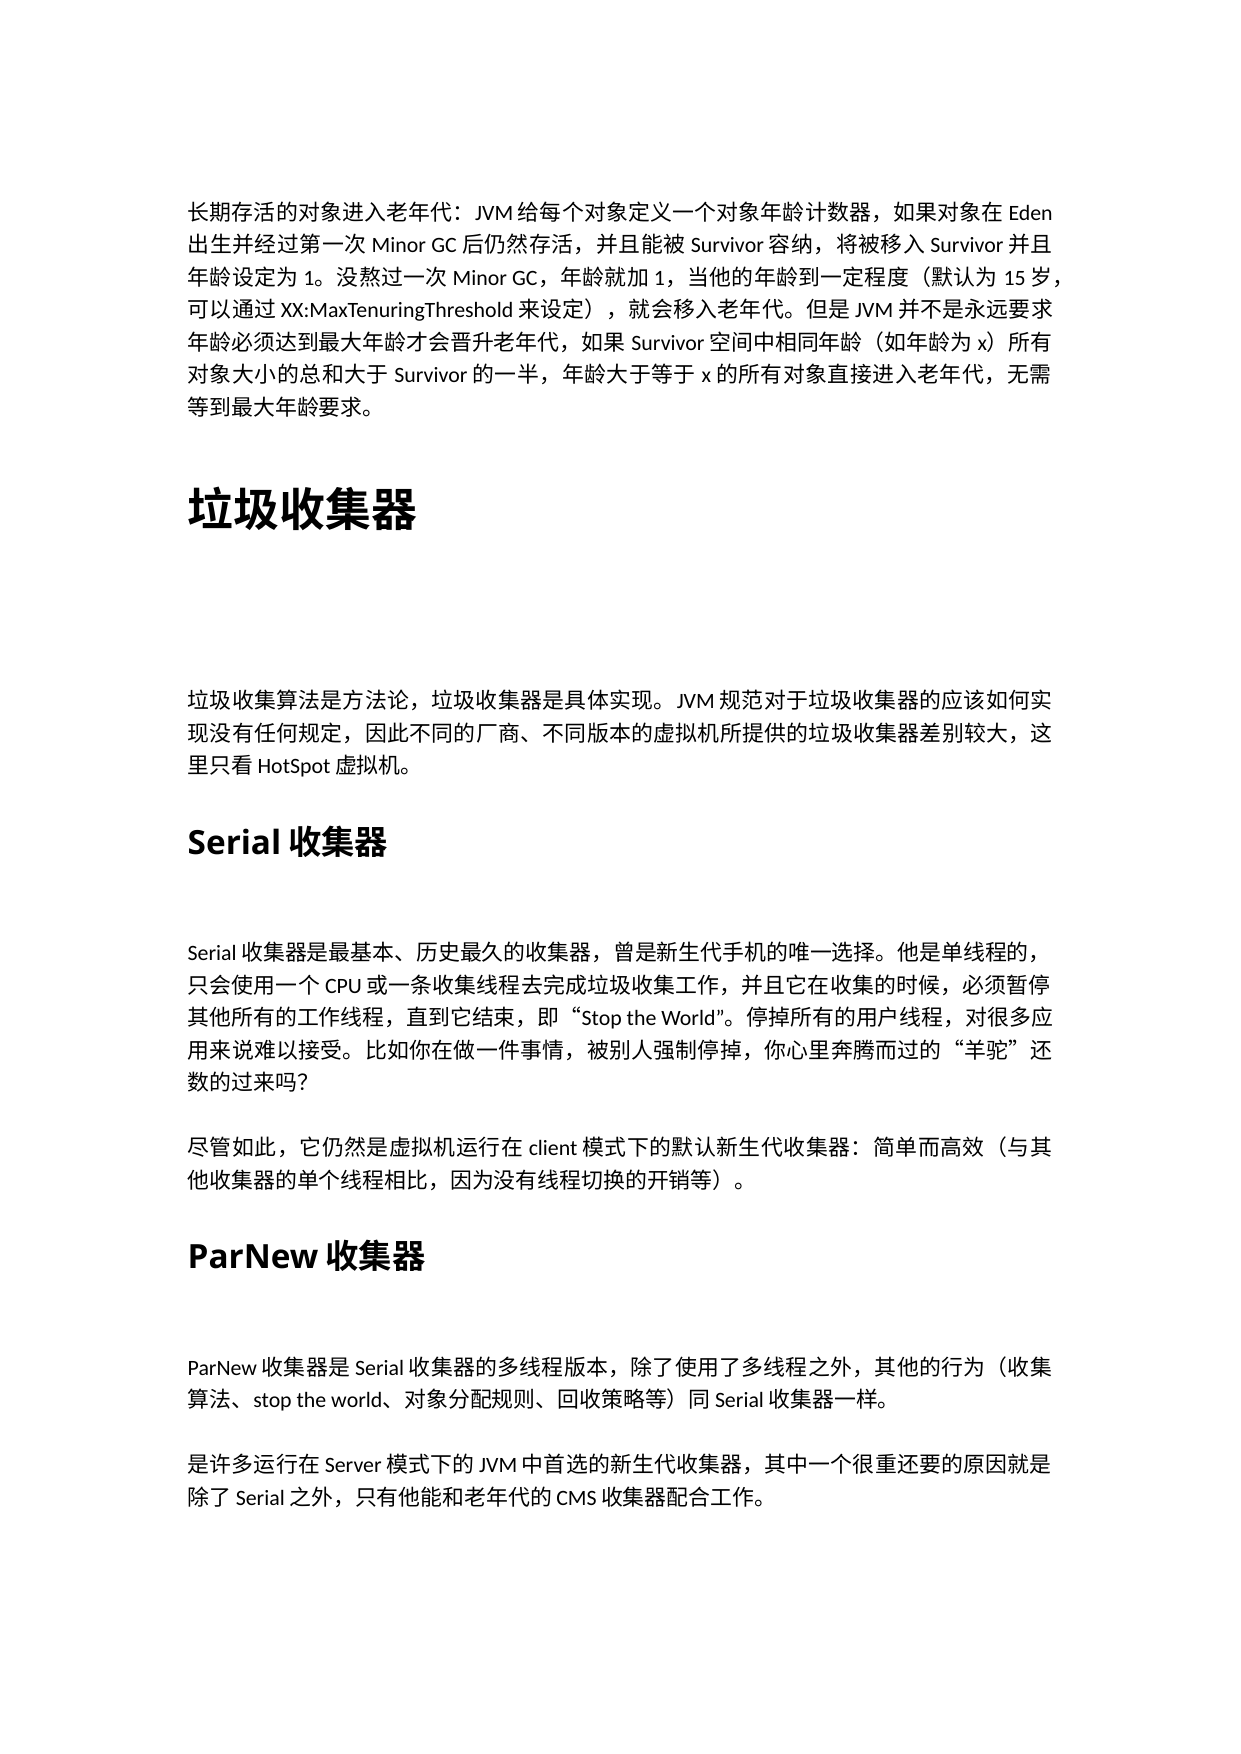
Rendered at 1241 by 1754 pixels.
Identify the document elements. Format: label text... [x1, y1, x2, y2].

text 是许多运行在Server模式下的JVM中首选的新生代收集器，其中一个很重还要的原因就是除了Serial之外，只有他能和老年代的CMS收集器配合工作。 [187, 1447, 1053, 1512]
text 尽管如此，它仍然是虚拟机运行在client模式下的默认新生代收集器：简单而高效（与其他收集器的单个线程相比，因为没有线程切换的开销等）。 [187, 1130, 1053, 1195]
text 垃圾收集算法是方法论，垃圾收集器是具体实现。JVM规范对于垃圾收集器的应该如何实现没有任何规定，因此不同的厂商、不同版本的虚拟机所提供的垃圾收集器差别较大，这里只看HotSpot虚拟机。 [187, 683, 1053, 780]
subtitle 垃圾收集器 [187, 457, 1053, 555]
subtitle Serial收集器 [187, 807, 1053, 872]
text Serial收集器是最基本、历史最久的收集器，曾是新生代手机的唯一选择。他是单线程的，只会使用一个CPU或一条收集线程去完成垃圾收集工作，并且它在收集的时候，必须暂停其他所有的工作线程，直到它结束，即“Stop the World”。停掉所有的用户线程，对很多应用来说难以接受。比如你在做一件事情，被别人强制停掉，你心里奔腾而过的“羊驼”还数的过来吗？ [187, 935, 1053, 1097]
text ParNew收集器是Serial收集器的多线程版本，除了使用了多线程之外，其他的行为（收集算法、stop the world、对象分配规则、回收策略等）同Serial收集器一样。 [187, 1349, 1053, 1414]
subtitle ParNew收集器 [187, 1222, 1053, 1287]
text 长期存活的对象进入老年代：JVM给每个对象定义一个对象年龄计数器，如果对象在Eden出生并经过第一次Minor GC后仍然存活，并且能被Survivor容纳，将被移入Survivor并且年龄设定为1。没熬过一次Minor GC，年龄就加1，当他的年龄到一定程度（默认为15岁，可以通过XX:MaxTenuringThreshold来设定），就会移入老年代。但是JVM并不是永远要求年龄必须达到最大年龄才会晋升老年代，如果Survivor 空间中相同年龄（如年龄为x）所有对象大小的总和大于Survivor的一半，年龄大于等于x的所有对象直接进入老年代，无需等到最大年龄要求。 [187, 194, 1053, 422]
